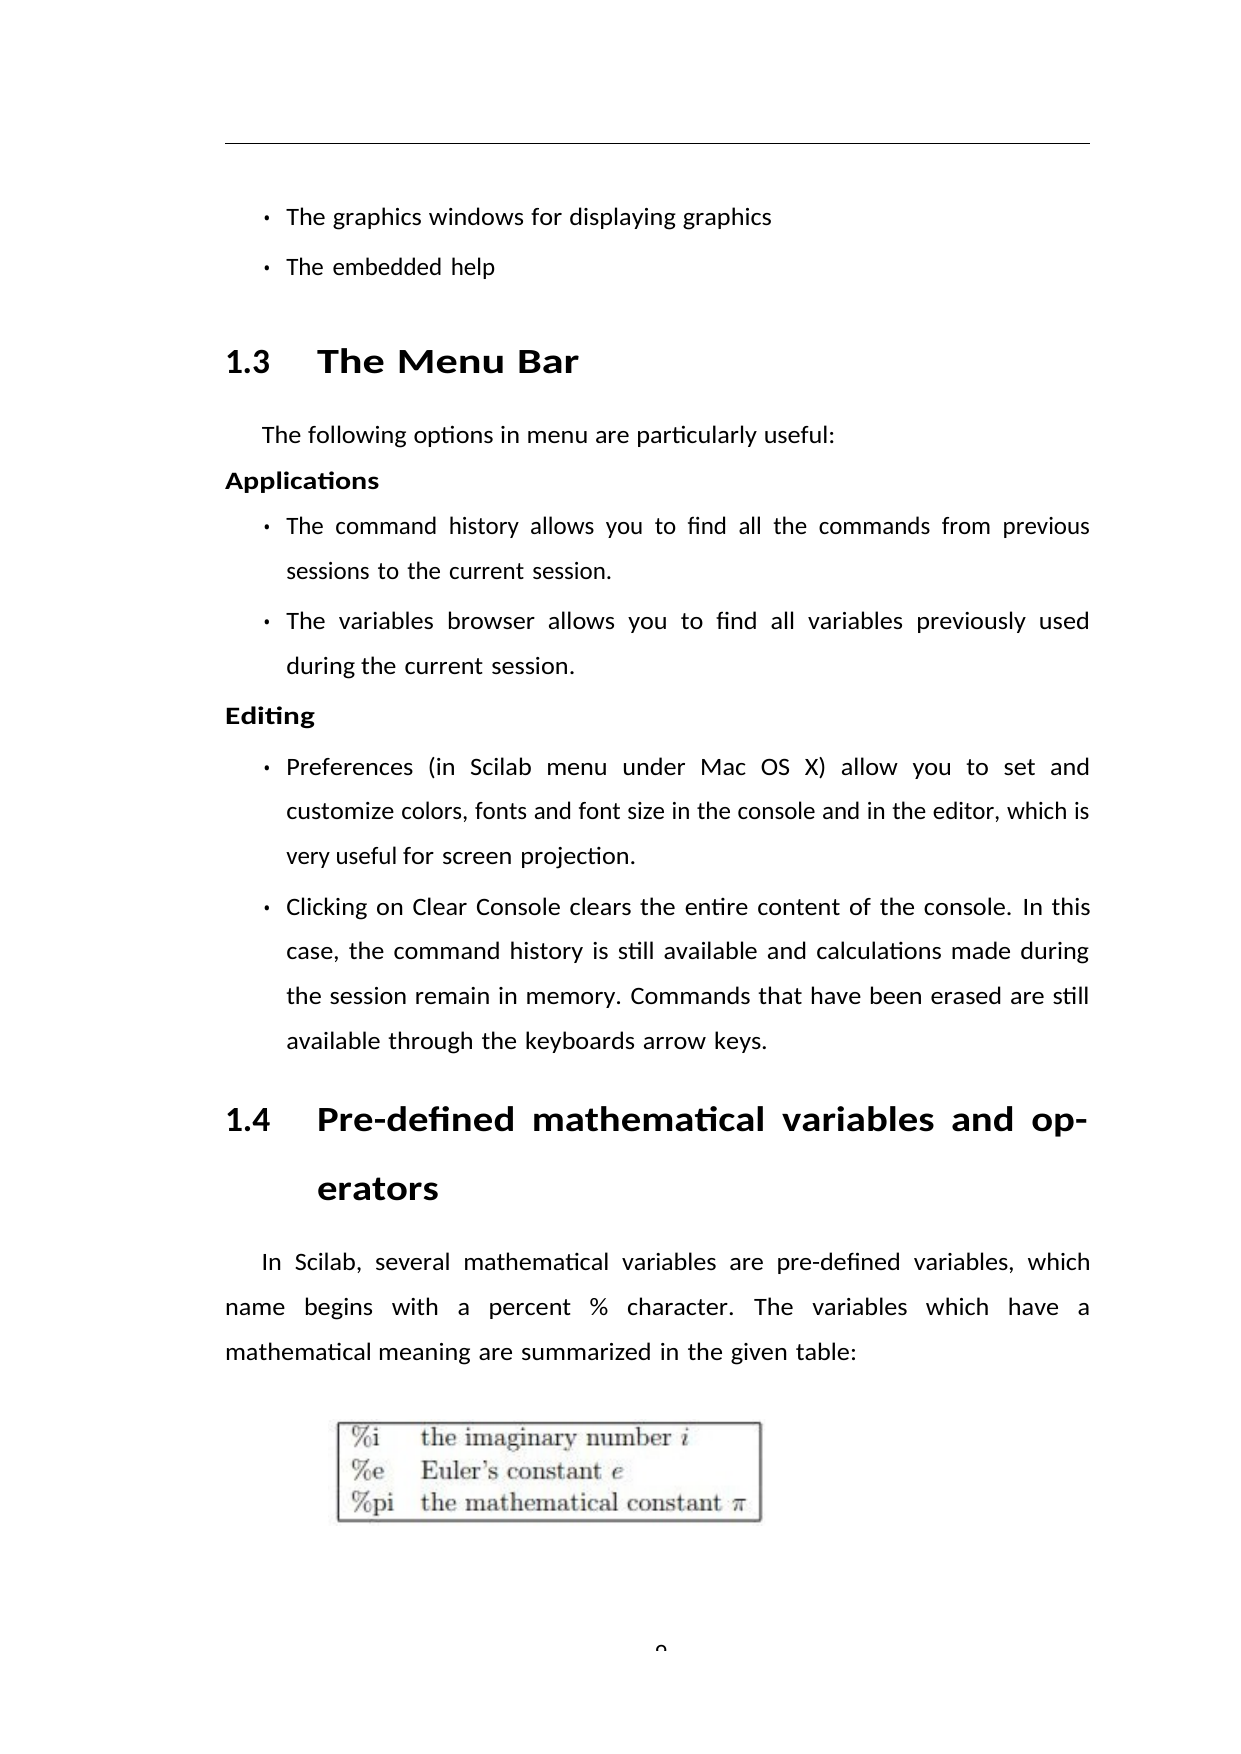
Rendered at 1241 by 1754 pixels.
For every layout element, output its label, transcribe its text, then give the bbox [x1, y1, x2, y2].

subtitle Pre-defined mathematical variables and op- erators [225, 1097, 1090, 1209]
picture [328, 1419, 766, 1526]
list The command history allows you to find all the commands from previous sessions to the current session. [261, 510, 1090, 585]
list The variables browser allows you to find all variables previously used during the current session. [261, 605, 1091, 680]
text In Scilab, several mathematical variables are pre-defined variables, which name begins with a percent % character. The variables which have a mathematical meaning are summarized in the given table: [225, 1246, 1091, 1366]
list The graphics windows for displaying graphics [261, 201, 1182, 231]
subtitle Editing [225, 700, 1182, 731]
list Preferences (in Scilab menu under Mac OS X) allow you to set and customize colors, fonts and font size in the console and in the editor, which is very useful for screen projection. [261, 751, 1091, 871]
list Clicking on Clear Console clears the entire content of the console. In this case, the command history is still available and calculations made during the session remain in memory. Commands that have been erased are still available through the keyboards arrow keys. [261, 891, 1091, 1056]
list The embedded help [261, 251, 1182, 282]
subtitle The Menu Bar [225, 339, 1182, 382]
subtitle Applications [225, 465, 1182, 495]
text The following options in menu are particularly useful: [262, 420, 1182, 450]
